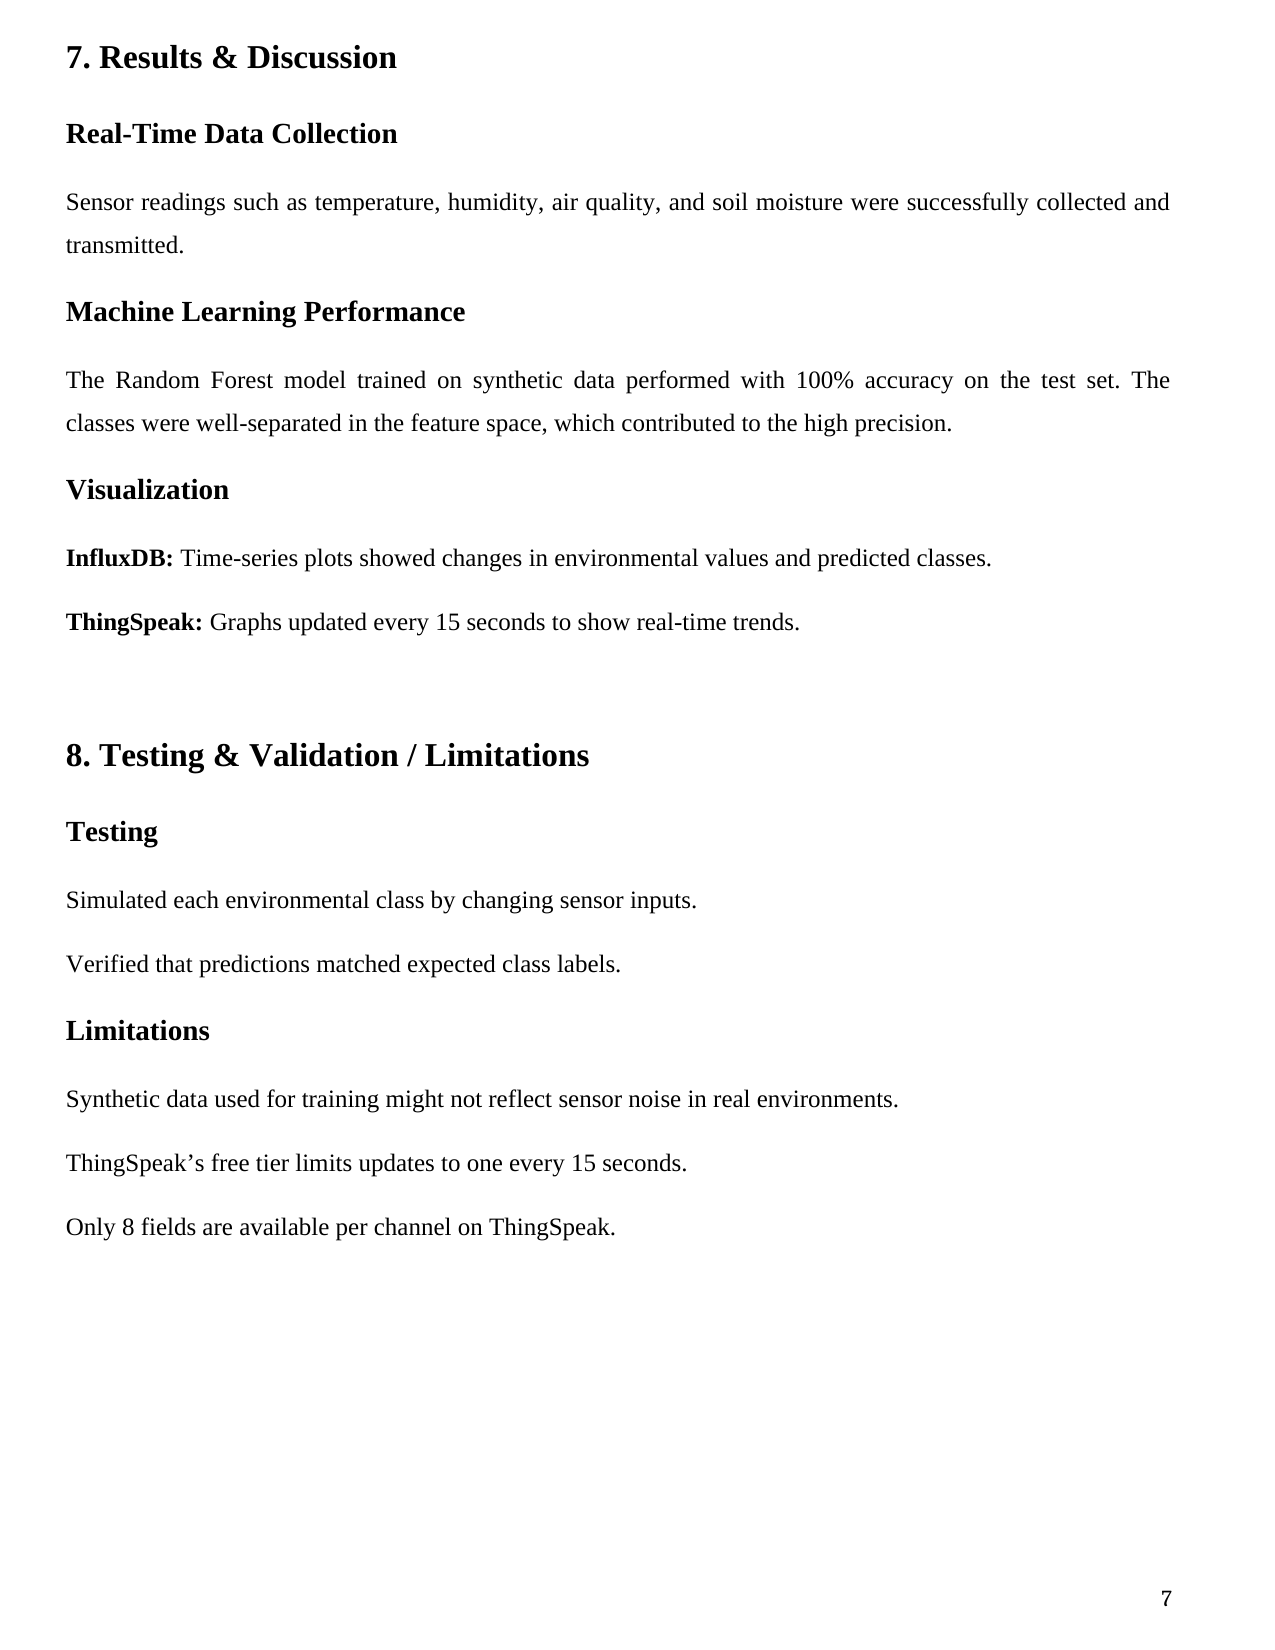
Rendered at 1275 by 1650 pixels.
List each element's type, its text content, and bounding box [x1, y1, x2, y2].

text 8. Testing & Validation / Limitations [66, 735, 1172, 774]
text ThingSpeak’s free tier limits updates to one every 15 seconds. [66, 1148, 1172, 1177]
text Real-Time Data Collection [66, 116, 1172, 149]
text InfluxDB: Time-series plots showed changes in environmental values and predicted classes. [66, 543, 1172, 572]
text ThingSpeak: Graphs updated every 15 seconds to show real-time trends. [66, 607, 1172, 636]
text Machine Learning Performance [66, 294, 1172, 328]
text Only 8 fields are available per channel on ThingSpeak. [66, 1212, 1172, 1241]
text The Random Forest model trained on synthetic data performed with 100% accuracy on the test set. The classes were well-separated in the feature space, which contributed to the high precision. [66, 365, 1172, 437]
text 7. Results & Discussion [66, 37, 1172, 76]
text Testing [66, 814, 1172, 847]
text Visualization [66, 472, 1172, 506]
text Synthetic data used for training might not reflect sensor noise in real environments. [66, 1084, 1172, 1113]
text Sensor readings such as temperature, humidity, air quality, and soil moisture were successfully collected and transmitted. [66, 187, 1172, 259]
text Verified that predictions matched expected class labels. [66, 949, 1172, 977]
text Simulated each environmental class by changing sensor inputs. [66, 885, 1172, 913]
text Limitations [66, 1013, 1172, 1046]
